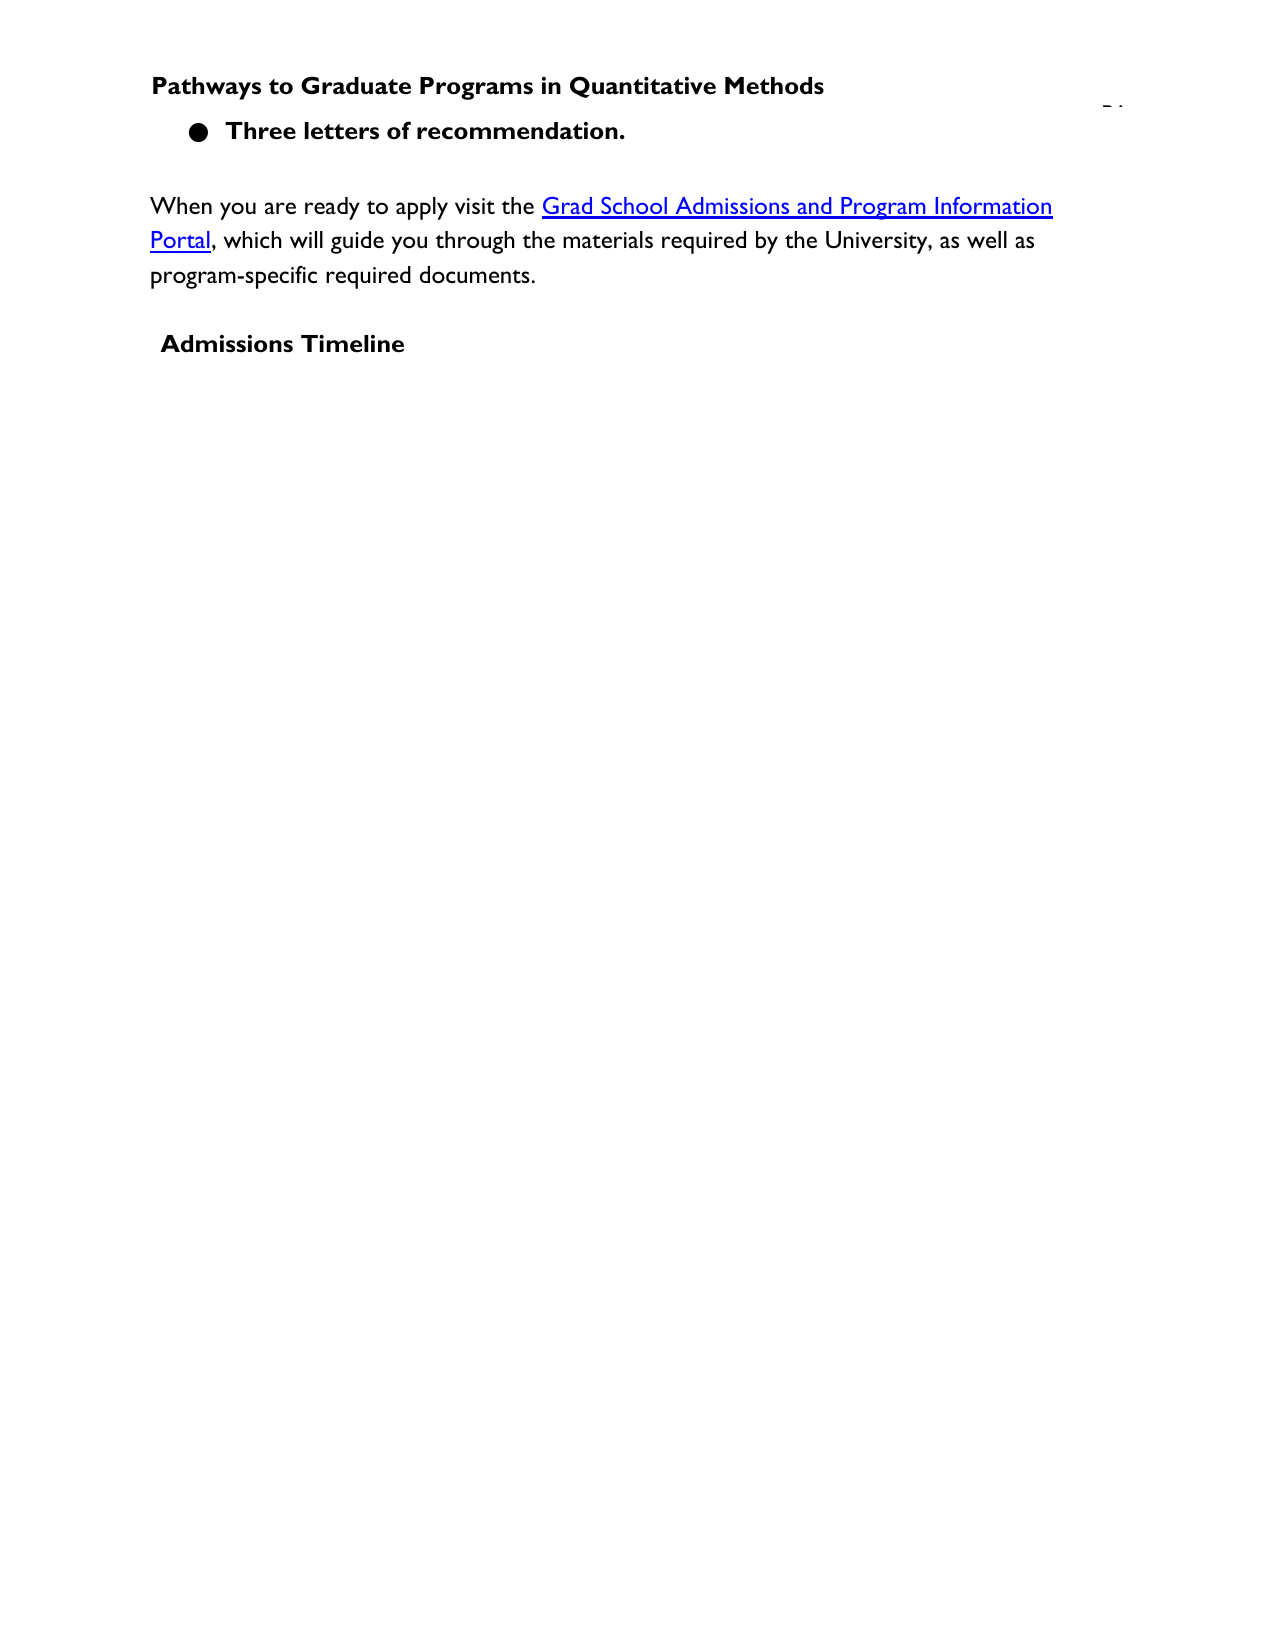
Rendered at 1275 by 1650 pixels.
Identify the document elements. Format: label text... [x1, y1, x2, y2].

list Three letters of recommendation. [187, 102, 1137, 153]
text When you are ready to apply visit the Grad School Admissions and Program Information Portal, which will guide you through the materials required by the University, as well as program-specific required documents. [150, 188, 1079, 291]
subtitle Admissions Timeline [150, 326, 1137, 361]
